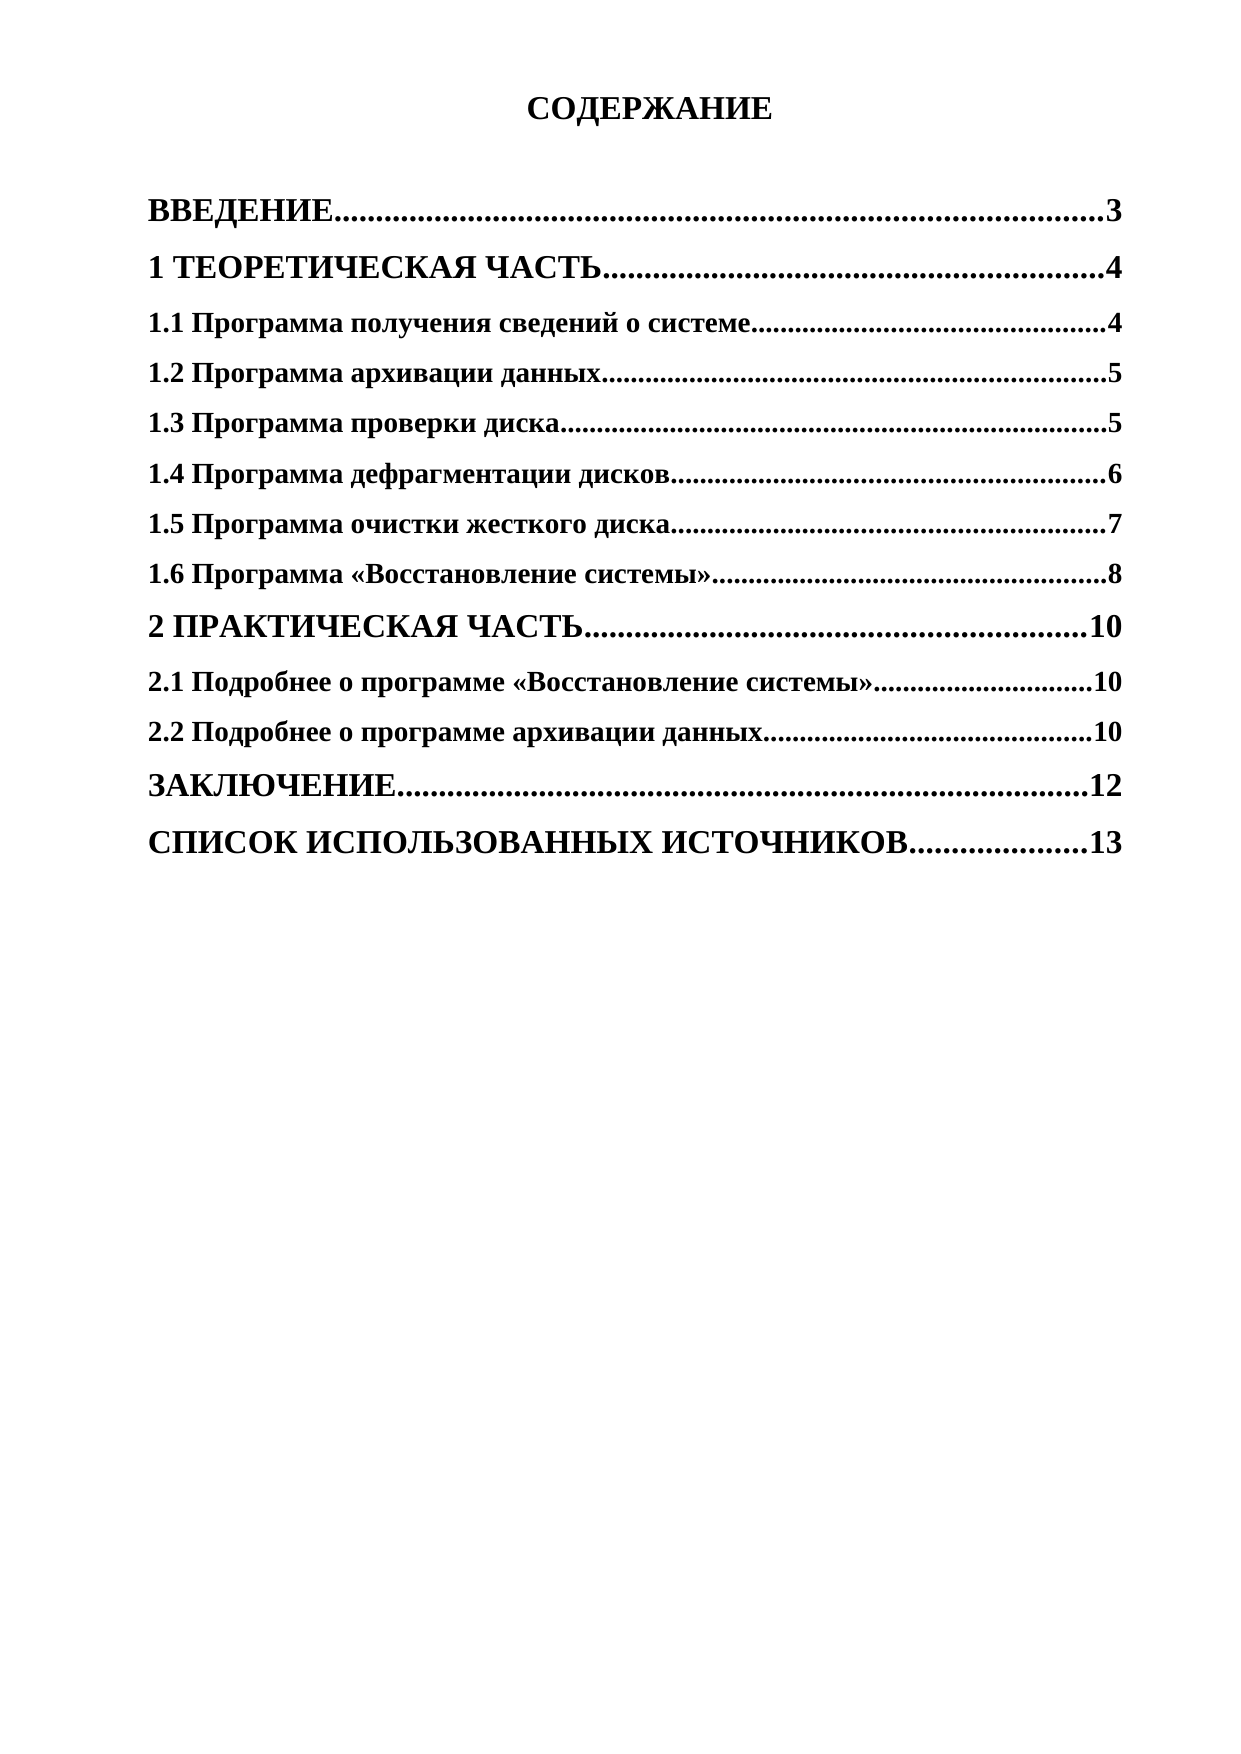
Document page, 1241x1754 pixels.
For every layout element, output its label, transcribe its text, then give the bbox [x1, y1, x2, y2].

text 1.6 Программа «Восстановление системы» 8 [148, 556, 1152, 590]
text 2.1 Подробнее о программе «Восстановление системы» 10 [148, 664, 1152, 698]
text 1.1 Программа получения сведений о системе 4 [148, 305, 1152, 338]
text 1.3 Программа проверки диска 5 [148, 406, 1152, 439]
text Список использованных источников 13 [148, 822, 1152, 861]
text 1.4 Программа дефрагментации дисков 6 [148, 456, 1152, 489]
text Введение 3 [148, 190, 1152, 228]
text 1.5 Программа очистки жесткого диска 7 [148, 506, 1152, 540]
text Содержание [148, 89, 1152, 127]
text 2.2 Подробнее о программе архивации данных 10 [148, 714, 1152, 748]
text 1.2 Программа архивации данных 5 [148, 355, 1152, 389]
text Заключение 12 [148, 765, 1152, 803]
text 1 Теоретическая часть 4 [148, 247, 1152, 286]
text 2 Практическая часть 10 [148, 607, 1152, 645]
